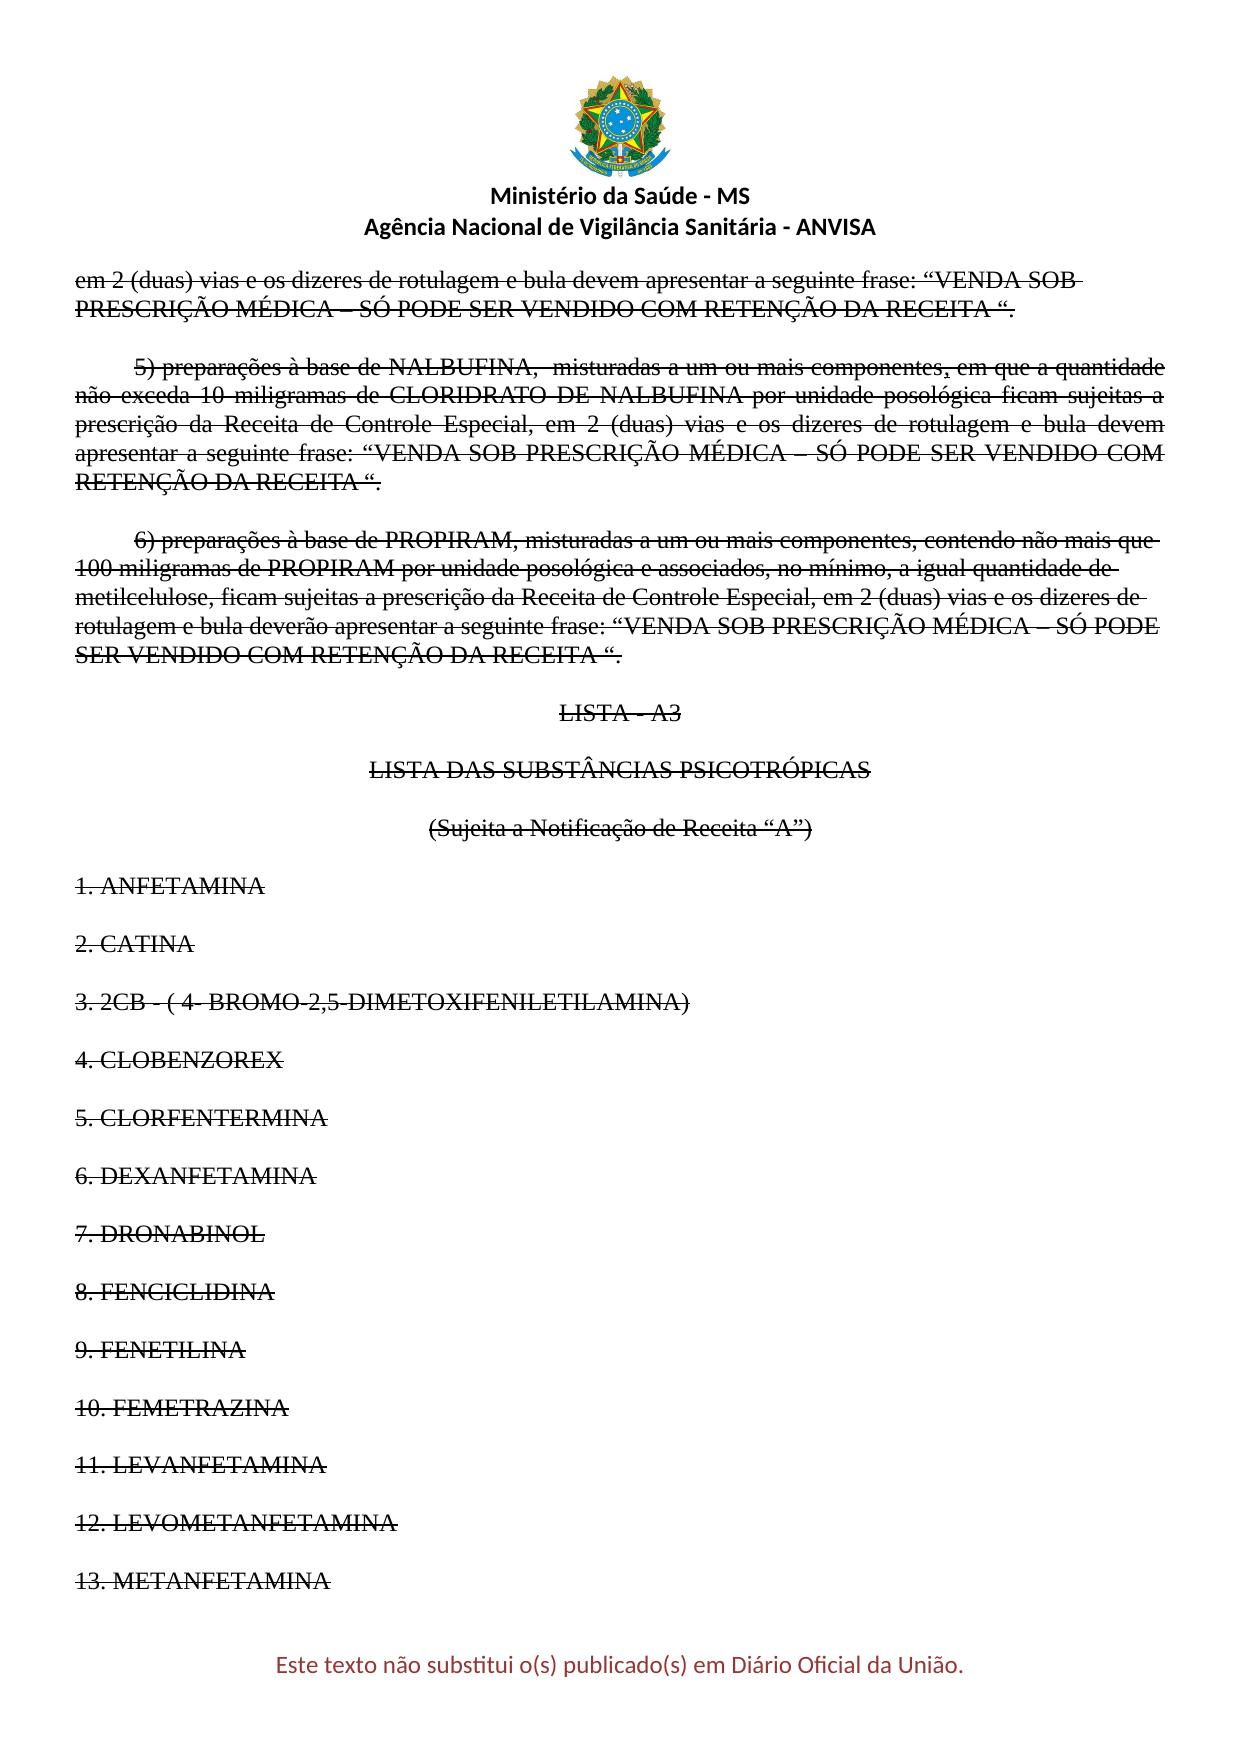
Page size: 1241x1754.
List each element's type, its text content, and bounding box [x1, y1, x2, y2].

text 10. FEMETRAZINA [75, 1393, 1165, 1421]
text 6. DEXANFETAMINA [75, 1161, 1165, 1190]
picture [566, 73, 674, 180]
text 5) preparações à base de NALBUFINA, misturadas a um ou mais componentes, em que a quantidade não exceda 10 miligramas de CLORIDRATO DE NALBUFINA por unidade posológica ficam sujeitas a prescrição da Receita de Controle Especial, em 2 (duas) vias e os dizeres de rotulagem e bula devem apresentar a seguinte frase: “VENDA SOB PRESCRIÇÃO MÉDICA – SÓ PODE SER VENDIDO COM RETENÇÃO DA RECEITA “. [75, 455, 1165, 496]
text 6) preparações à base de PROPIRAM, misturadas a um ou mais componentes, contendo não mais que 100 miligramas de PROPIRAM por unidade posológica e associados, no mínimo, a igual quantidade de metilcelulose, ficam sujeitas a prescrição da Receita de Controle Especial, em 2 (duas) vias e os dizeres de rotulagem e bula deverão apresentar a seguinte frase: “VENDA SOB PRESCRIÇÃO MÉDICA – SÓ PODE SER VENDIDO COM RETENÇÃO DA RECEITA “. [75, 525, 1165, 668]
text 3. 2CB - ( 4- BROMO-2,5-DIMETOXIFENILETILAMINA) [75, 987, 1165, 1016]
text 5) preparações à base de NALBUFINA, misturadas a um ou mais componentes, em que a quantidade não exceda 10 miligramas de CLORIDRATO DE NALBUFINA por unidade posológica ficam sujeitas a prescrição da Receita de Controle Especial, em 2 (duas) vias e os dizeres de rotulagem e bula devem apresentar a seguinte frase: “VENDA SOB PRESCRIÇÃO MÉDICA – SÓ PODE SER VENDIDO COM RETENÇÃO DA RECEITA “. [75, 426, 1165, 454]
text 4. CLOBENZOREX [75, 1045, 1165, 1074]
text 5) preparações à base de NALBUFINA, misturadas a um ou mais componentes, em que a quantidade não exceda 10 miligramas de CLORIDRATO DE NALBUFINA por unidade posológica ficam sujeitas a prescrição da Receita de Controle Especial, em 2 (duas) vias e os dizeres de rotulagem e bula devem apresentar a seguinte frase: “VENDA SOB PRESCRIÇÃO MÉDICA – SÓ PODE SER VENDIDO COM RETENÇÃO DA RECEITA “. [75, 352, 1165, 425]
text 12. LEVOMETANFETAMINA [75, 1508, 1165, 1537]
text LISTA DAS SUBSTÂNCIAS PSICOTRÓPICAS [75, 756, 1165, 784]
text 9. FENETILINA [75, 1335, 1165, 1363]
text 11. LEVANFETAMINA [75, 1451, 1165, 1479]
text 1. ANFETAMINA [75, 871, 1165, 900]
text LISTA - A3 [75, 698, 1165, 726]
text 2. CATINA [75, 929, 1165, 958]
text 7. DRONABINOL [75, 1219, 1165, 1248]
text 5. CLORFENTERMINA [75, 1103, 1165, 1132]
text (Sujeita a Notificação de Receita “A”) [75, 813, 1165, 842]
text 13. METANFETAMINA [75, 1566, 1165, 1595]
text 8. FENCICLIDINA [75, 1277, 1165, 1306]
